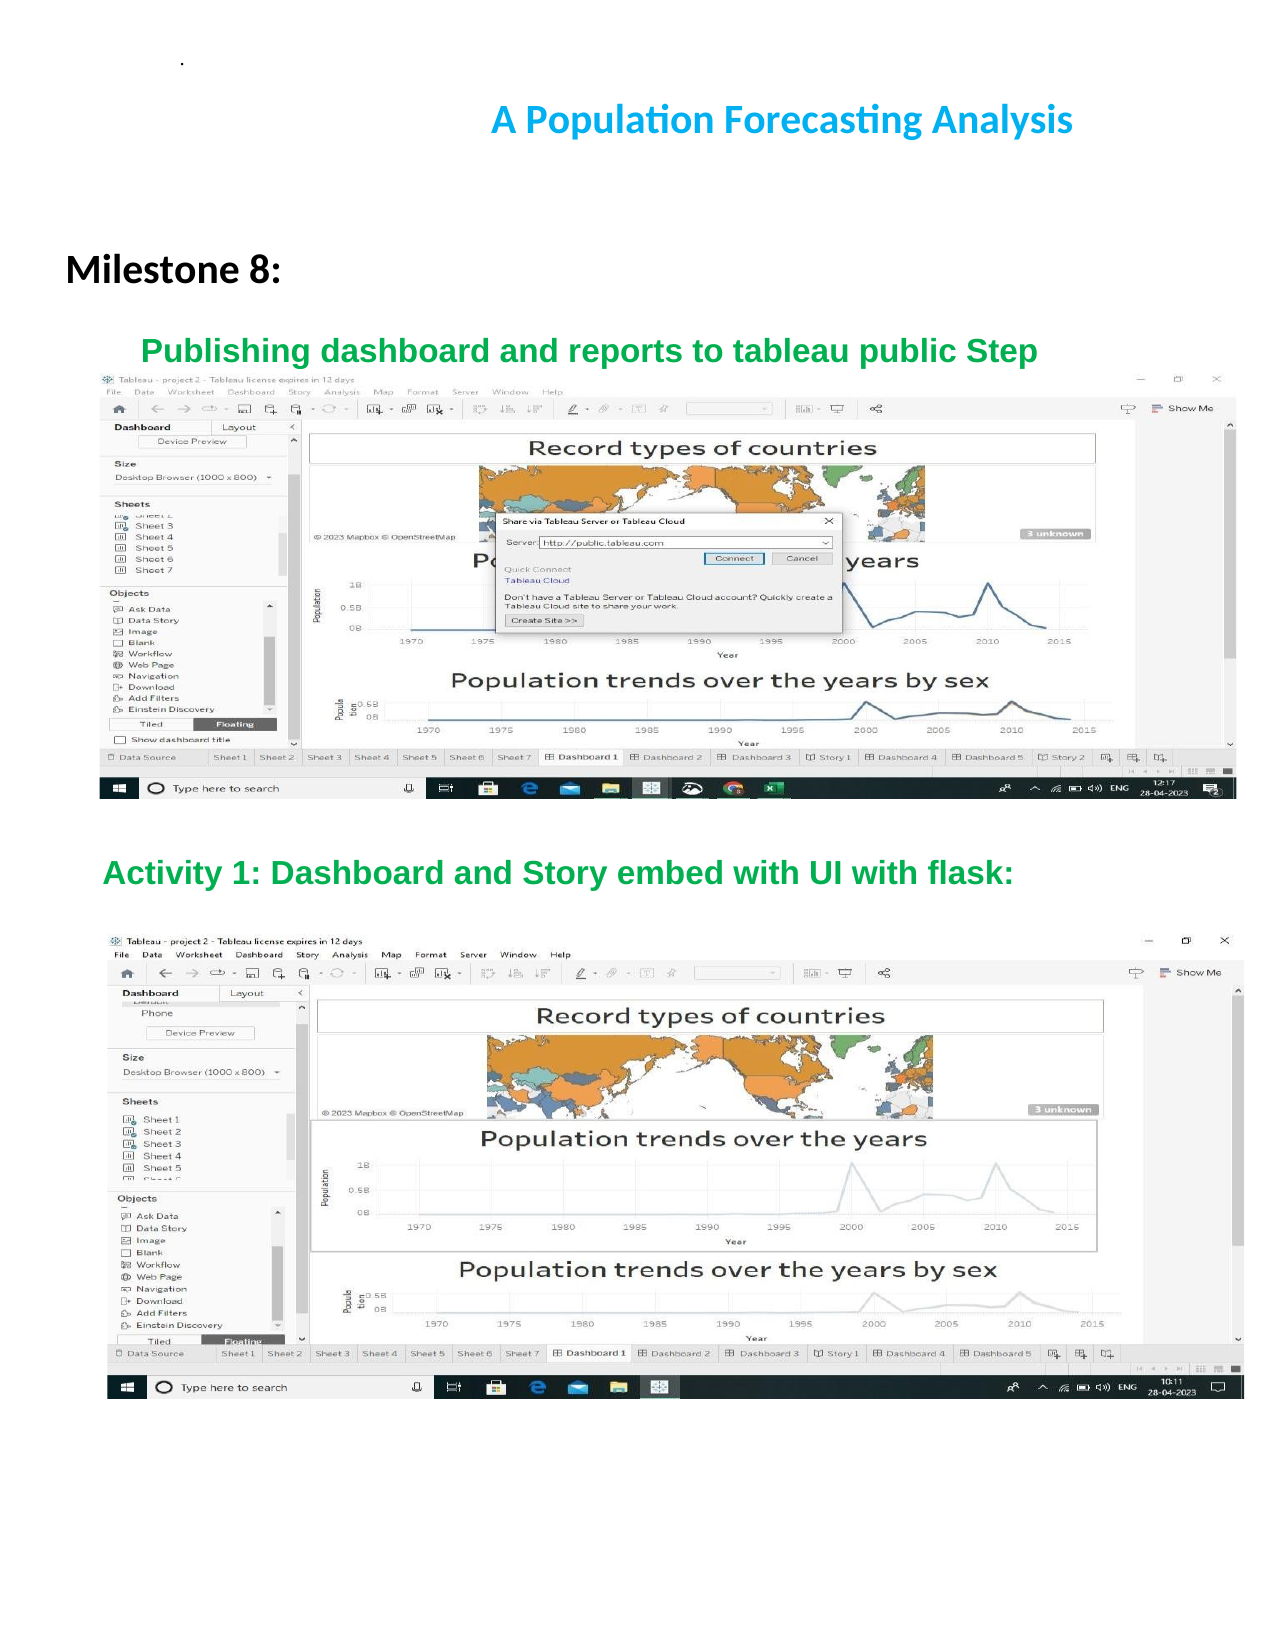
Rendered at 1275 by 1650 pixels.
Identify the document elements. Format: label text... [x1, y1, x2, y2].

picture [107, 934, 1245, 1399]
picture [99, 373, 1237, 799]
text Publishing dashboard and reports to tableau public Step [65, 331, 1209, 369]
text Milestone 8: [65, 243, 1209, 294]
text Activity 1: Dashboard and Story embed with UI with flask: [65, 853, 1209, 892]
